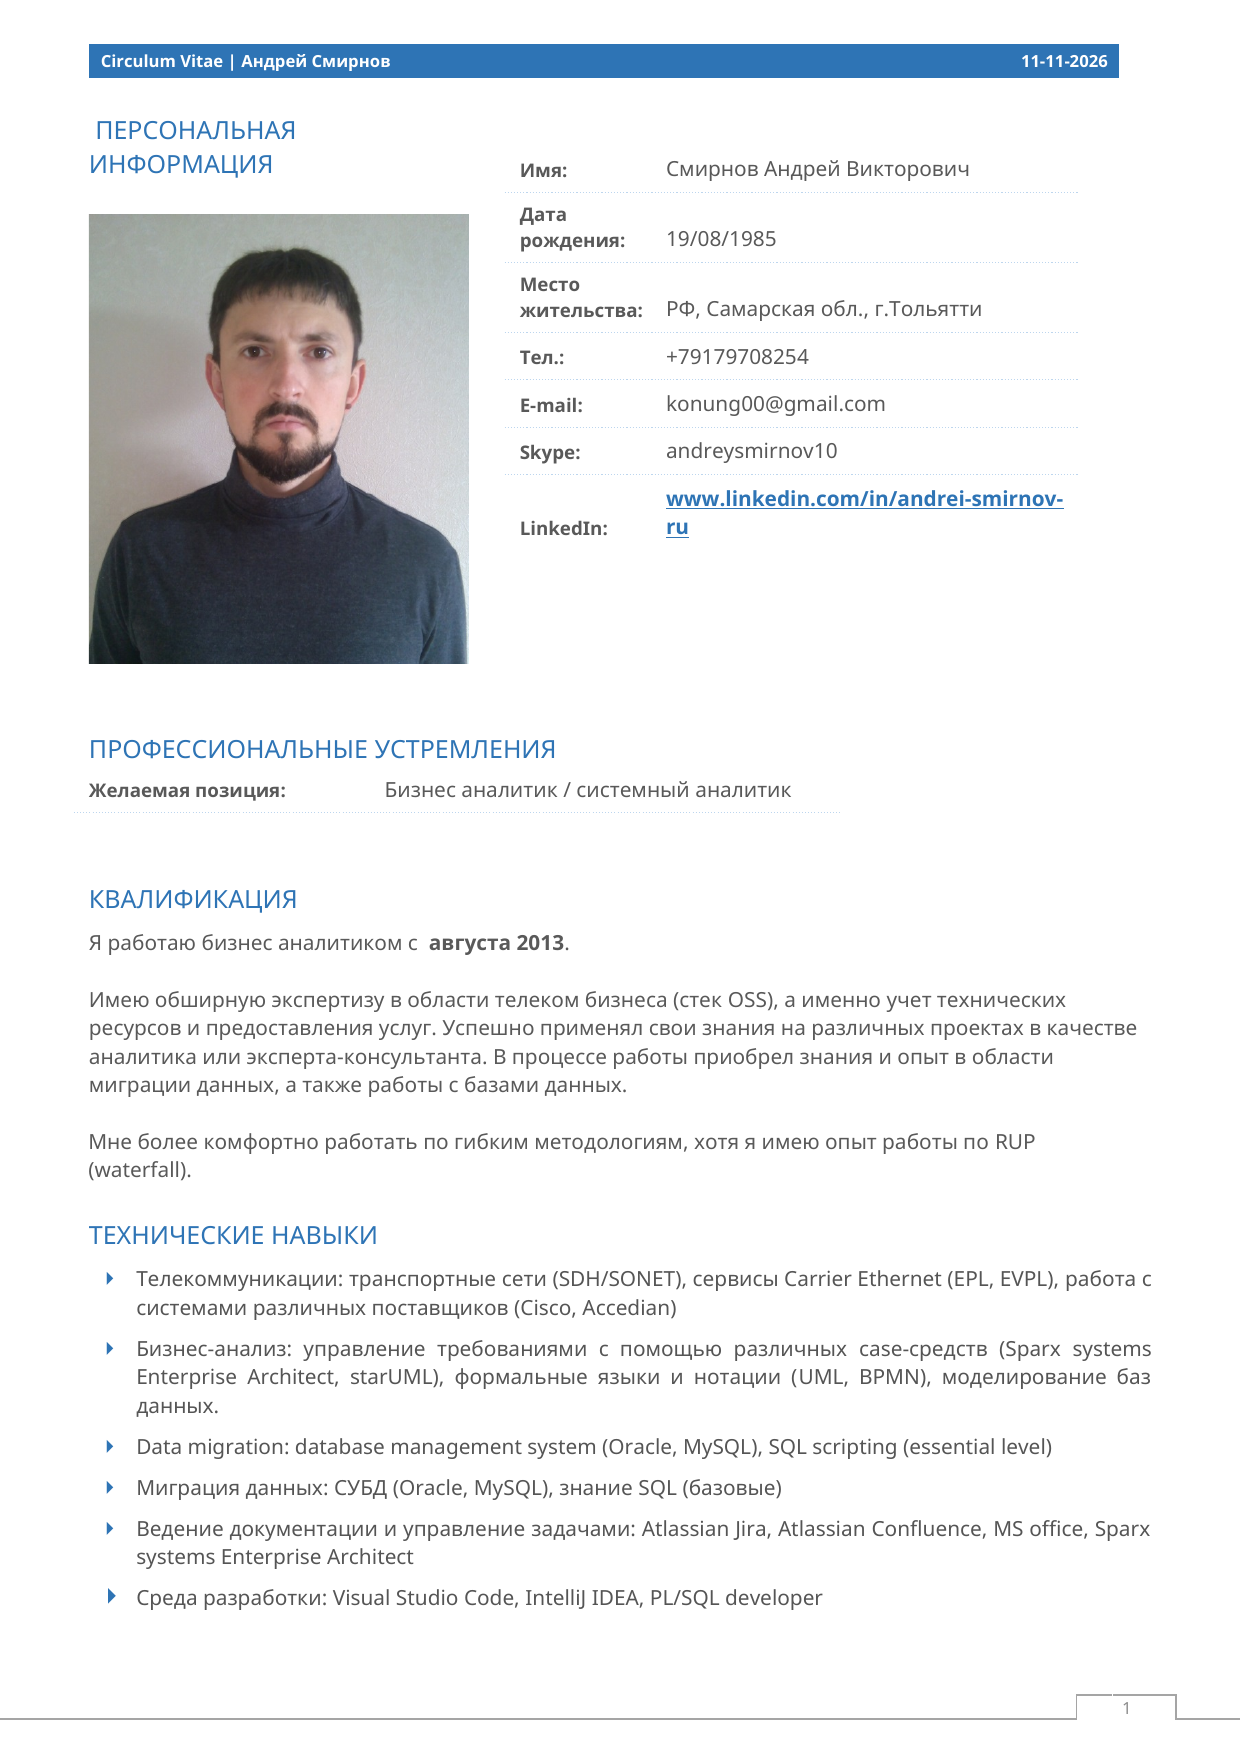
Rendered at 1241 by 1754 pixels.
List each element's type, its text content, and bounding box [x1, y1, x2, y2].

picture [88, 214, 469, 664]
table_header Имя: [505, 145, 651, 192]
table_cell konung00@gmail.com [651, 379, 1079, 427]
text Миграция данных: СУБД (Oracle, MySQL), знание SQL (базовые) [100, 1473, 1152, 1501]
title ТЕХНИЧЕСКИЕ НАВЫКИ [89, 1218, 1152, 1252]
text Ведение документации и управление задачами: Atlassian Jira, Atlassian Confluence, MS office, Sparx systems Enterprise Architect [100, 1514, 1152, 1571]
table_cell +79179708254 [651, 332, 1079, 379]
table_cell Место жительства: [505, 262, 651, 332]
title ПРОФЕССИОНАЛЬНЫЕ УСТРЕМЛЕНИЯ [89, 732, 1152, 766]
table_header Я работаю бизнес аналитиком с августа 2013. Имею обширную экспертизу в области телеком бизнеса (стек OSS), а именно учет технических ресурсов и предоставления услуг. Успешно применял свои знания на различных проектах в качестве аналитика или эксперта-консультанта. В процессе работы приобрел знания и опыт в области миграции данных, а также работы с базами данных. Мне более комфортно работать по гибким методологиям, хотя я имею опыт работы по RUP (waterfall). [89, 928, 1152, 1184]
text Data migration: database management system (Oracle, MySQL), SQL scripting (essential level) [100, 1432, 1152, 1460]
table_cell РФ, Самарская обл., г.Тольятти [651, 262, 1079, 332]
table_cell LinkedIn: [505, 474, 651, 550]
text Бизнес-анализ: управление требованиями с помощью различных case-средств (Sparx systems Enterprise Architect, starUML), формальные языки и нотации (UML, BPMN), моделирование баз данных. [100, 1334, 1152, 1419]
title ПЕРСОНАЛЬНАЯ ИНФОРМАЦИЯ [89, 112, 1152, 181]
table_header Бизнес аналитик / системный аналитик [369, 766, 842, 812]
table_cell Skype: [505, 427, 651, 474]
text Телекоммуникации: транспортные сети (SDH/SONET), сервисы Carrier Ethernet (EPL, EVPL), работа с системами различных поставщиков (Cisco, Accedian) [100, 1264, 1152, 1321]
table_header Желаемая позиция: [74, 766, 369, 812]
table_cell E-mail: [505, 379, 651, 427]
table_cell Тел.: [505, 332, 651, 379]
table_cell 19/08/1985 [651, 192, 1079, 262]
table_cell Дата рождения: [505, 192, 651, 262]
text Среда разработки: Visual Studio Code, IntelliJ IDEA, PL/SQL developer [100, 1583, 1152, 1611]
table_cell www.linkedin.com/in/andrei-smirnov-ru [651, 474, 1079, 550]
table_cell andreysmirnov10 [651, 427, 1079, 474]
title КВАЛИФИКАЦИЯ [89, 881, 1152, 916]
table_header Смирнов Андрей Викторович [651, 145, 1079, 192]
